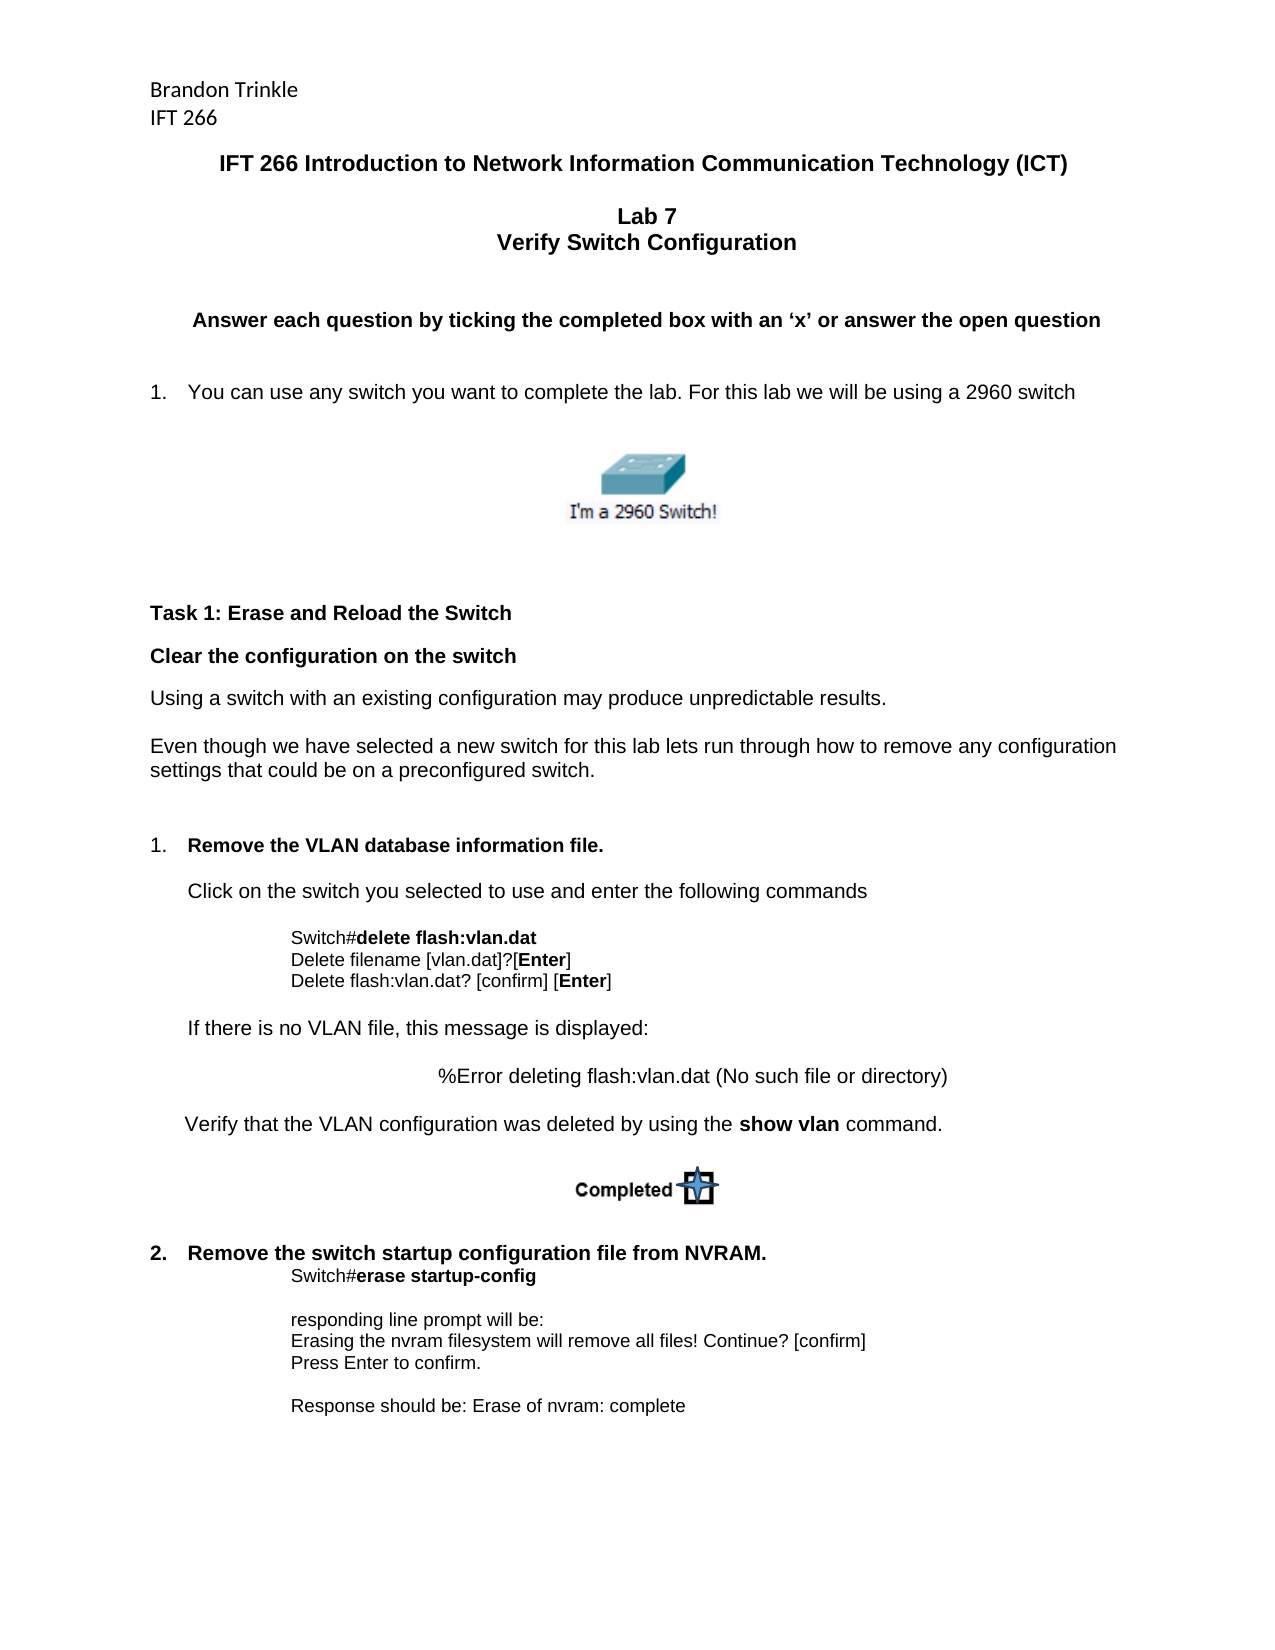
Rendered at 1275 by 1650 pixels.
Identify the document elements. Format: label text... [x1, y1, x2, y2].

list Remove the switch startup configuration file from NVRAM. [150, 1241, 1144, 1265]
text Switch#erase startup-config [291, 1265, 1144, 1287]
picture [563, 429, 728, 539]
text Using a switch with an existing configuration may produce unpredictable results. [150, 686, 1144, 710]
text Delete filename [vlan.dat]?[Enter] [291, 949, 1144, 970]
list You can use any switch you want to complete the lab. For this lab we will be using a 2960 switch [150, 380, 1144, 404]
text Task 1: Erase and Reload the Switch [150, 601, 1144, 625]
text Erasing the nvram filesystem will remove all files! Continue? [confirm] [291, 1330, 1144, 1351]
text Switch#delete flash:vlan.dat [291, 903, 1144, 949]
text Verify that the VLAN configuration was deleted by using the show vlan command. [150, 1112, 1144, 1136]
list Remove the VLAN database information file. Click on the switch you selected to use and enter the following commands [150, 833, 1144, 903]
text Delete flash:vlan.dat? [confirm] [Enter] [291, 970, 1144, 992]
text Verify Switch Configuration [150, 229, 1144, 255]
text Response should be: Erase of nvram: complete [291, 1373, 1144, 1444]
text Even though we have selected a new switch for this lab lets run through how to remove any configuration settings that could be on a preconfigured switch. [150, 734, 1144, 810]
text IFT 266 Introduction to Network Information Communication Technology (ICT) Lab 7 [150, 150, 1144, 229]
picture [571, 1159, 723, 1218]
text Answer each question by ticking the completed box with an ‘x’ or answer the open question [150, 308, 1144, 332]
text Press Enter to confirm. [291, 1351, 1144, 1373]
text Clear the configuration on the switch [150, 643, 1144, 667]
text If there is no VLAN file, this message is displayed: [187, 1016, 1144, 1040]
list %Error deleting flash:vlan.dat (No such file or directory) [225, 1040, 1144, 1088]
text responding line prompt will be: [291, 1287, 1144, 1330]
